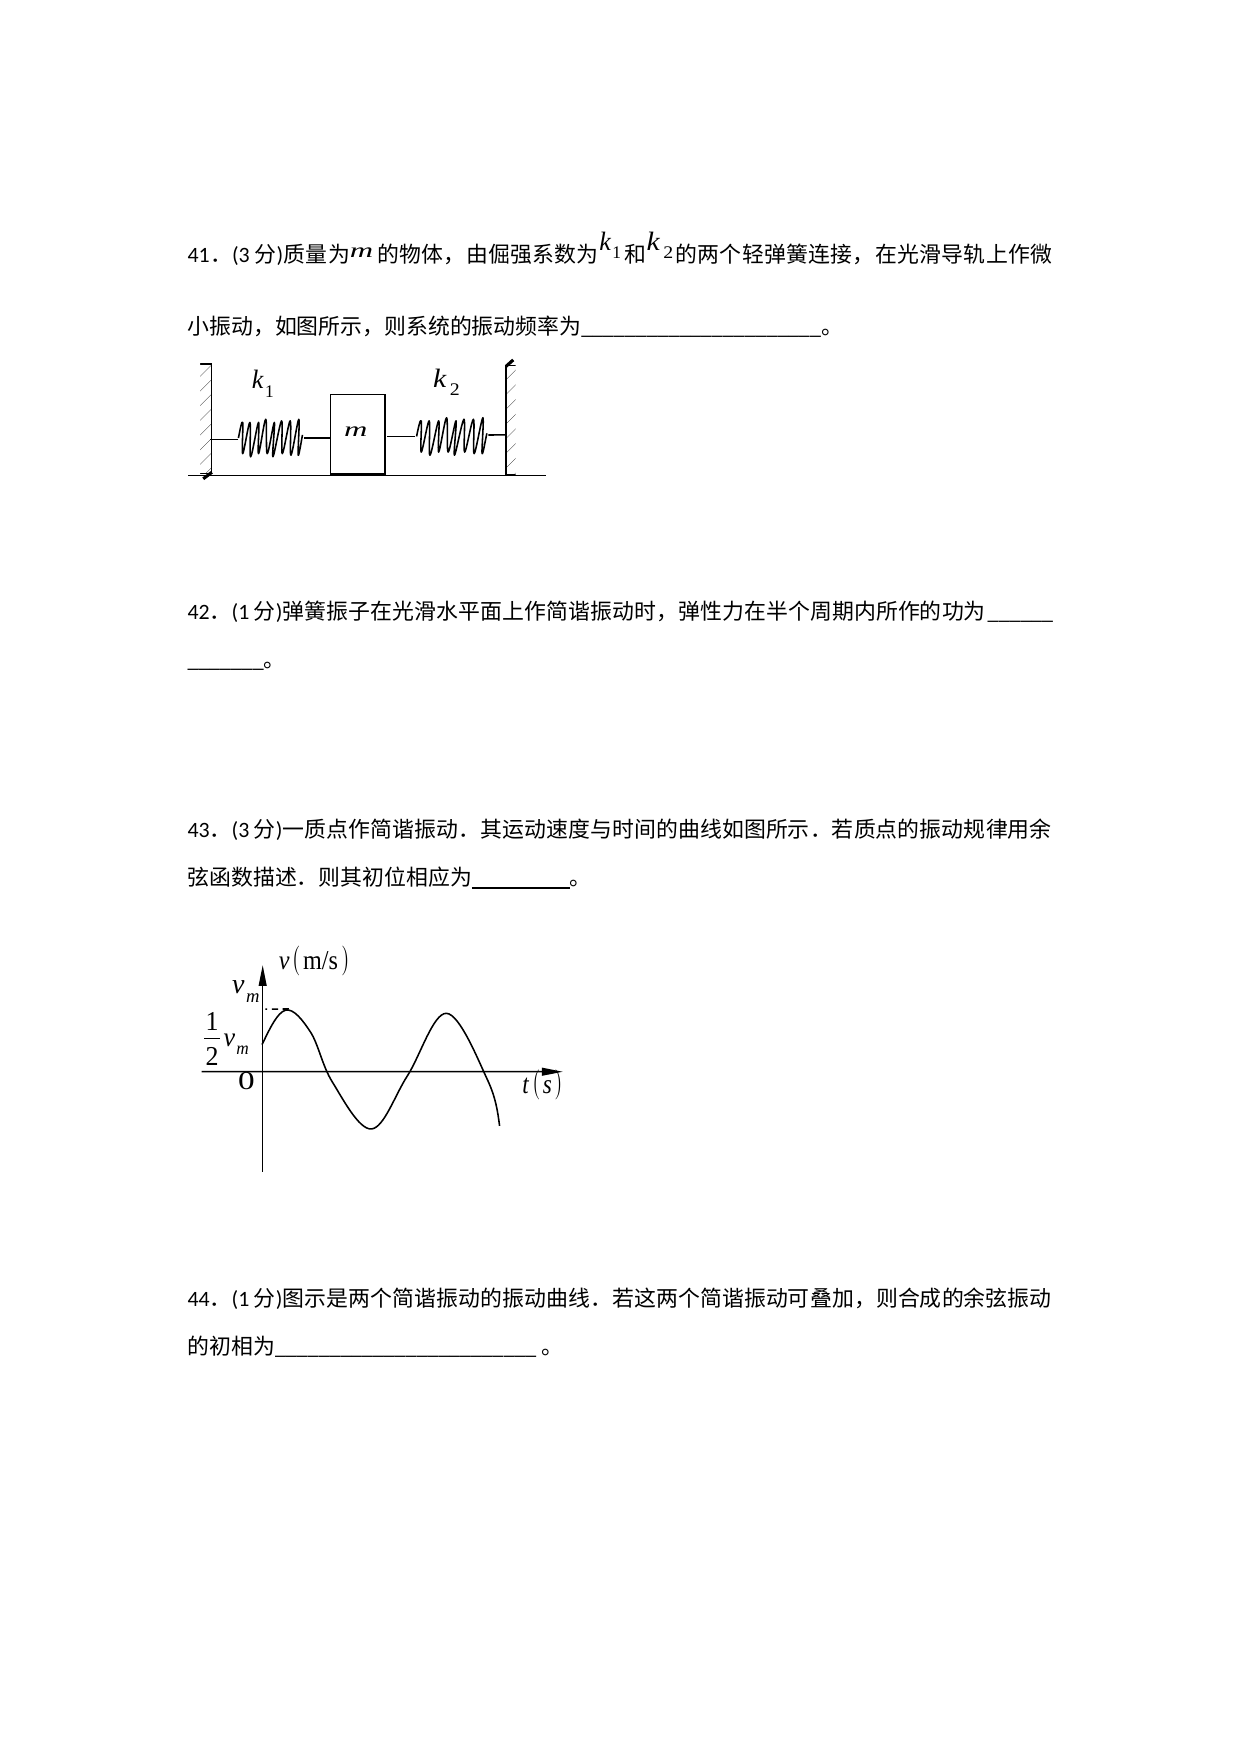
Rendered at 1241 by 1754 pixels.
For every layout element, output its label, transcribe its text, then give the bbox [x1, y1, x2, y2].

text 42．(1分)弹簧振子在光滑水平面上作简谐振动时，弹性力在半个周期内所作的功为_____________。 [187, 594, 1053, 673]
text 41．(3分)质量为的物体，由倔强系数为和的两个轻弹簧连接，在光滑导轨上作微小振动，如图所示，则系统的振动频率为______________________。 [187, 227, 1053, 341]
text 44．(1分)图示是两个简谐振动的振动曲线．若这两个简谐振动可叠加，则合成的余弦振动的初相为________________________ 。 [187, 1280, 1053, 1361]
text 43．(3分)一质点作简谐振动．其运动速度与时间的曲线如图所示．若质点的振动规律用余弦函数描述．则其初位相应为 。 [187, 812, 1053, 892]
